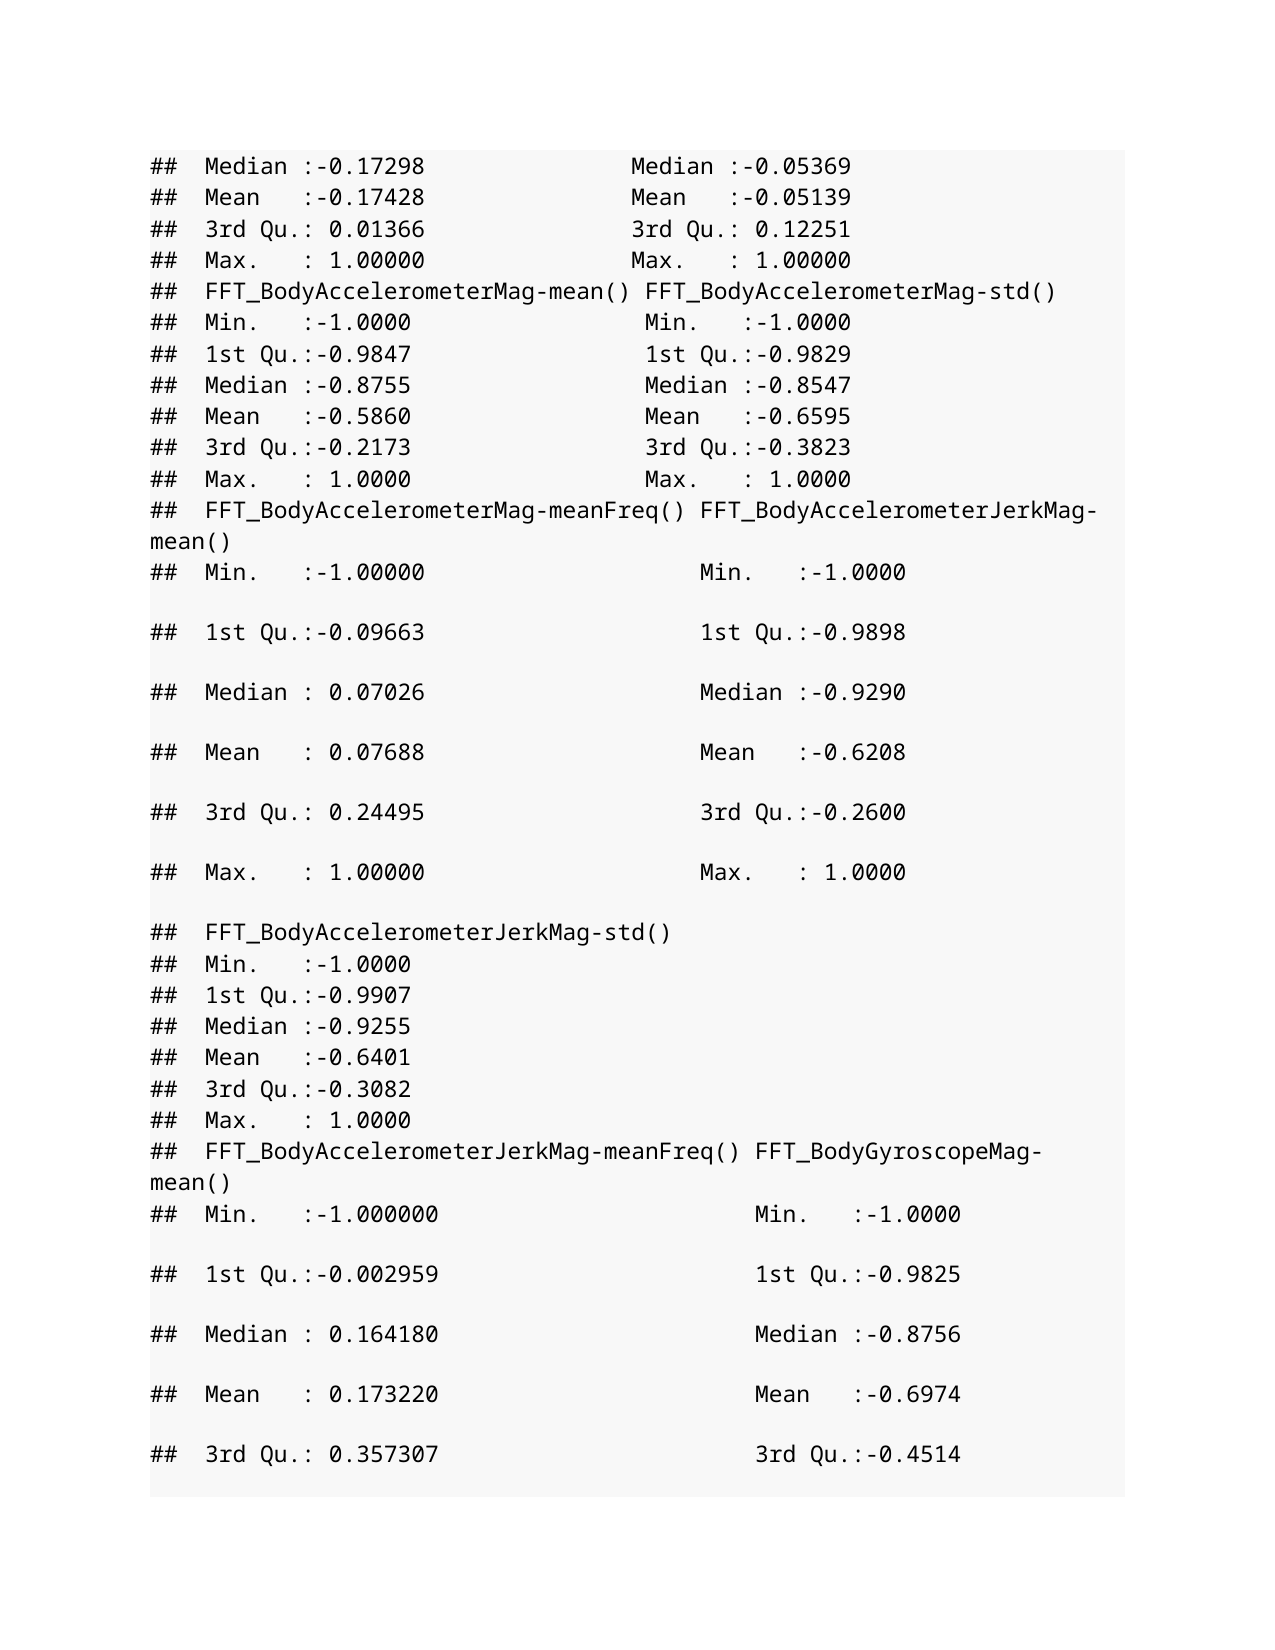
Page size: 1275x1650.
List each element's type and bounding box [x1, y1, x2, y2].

text [150, 150, 1125, 1497]
